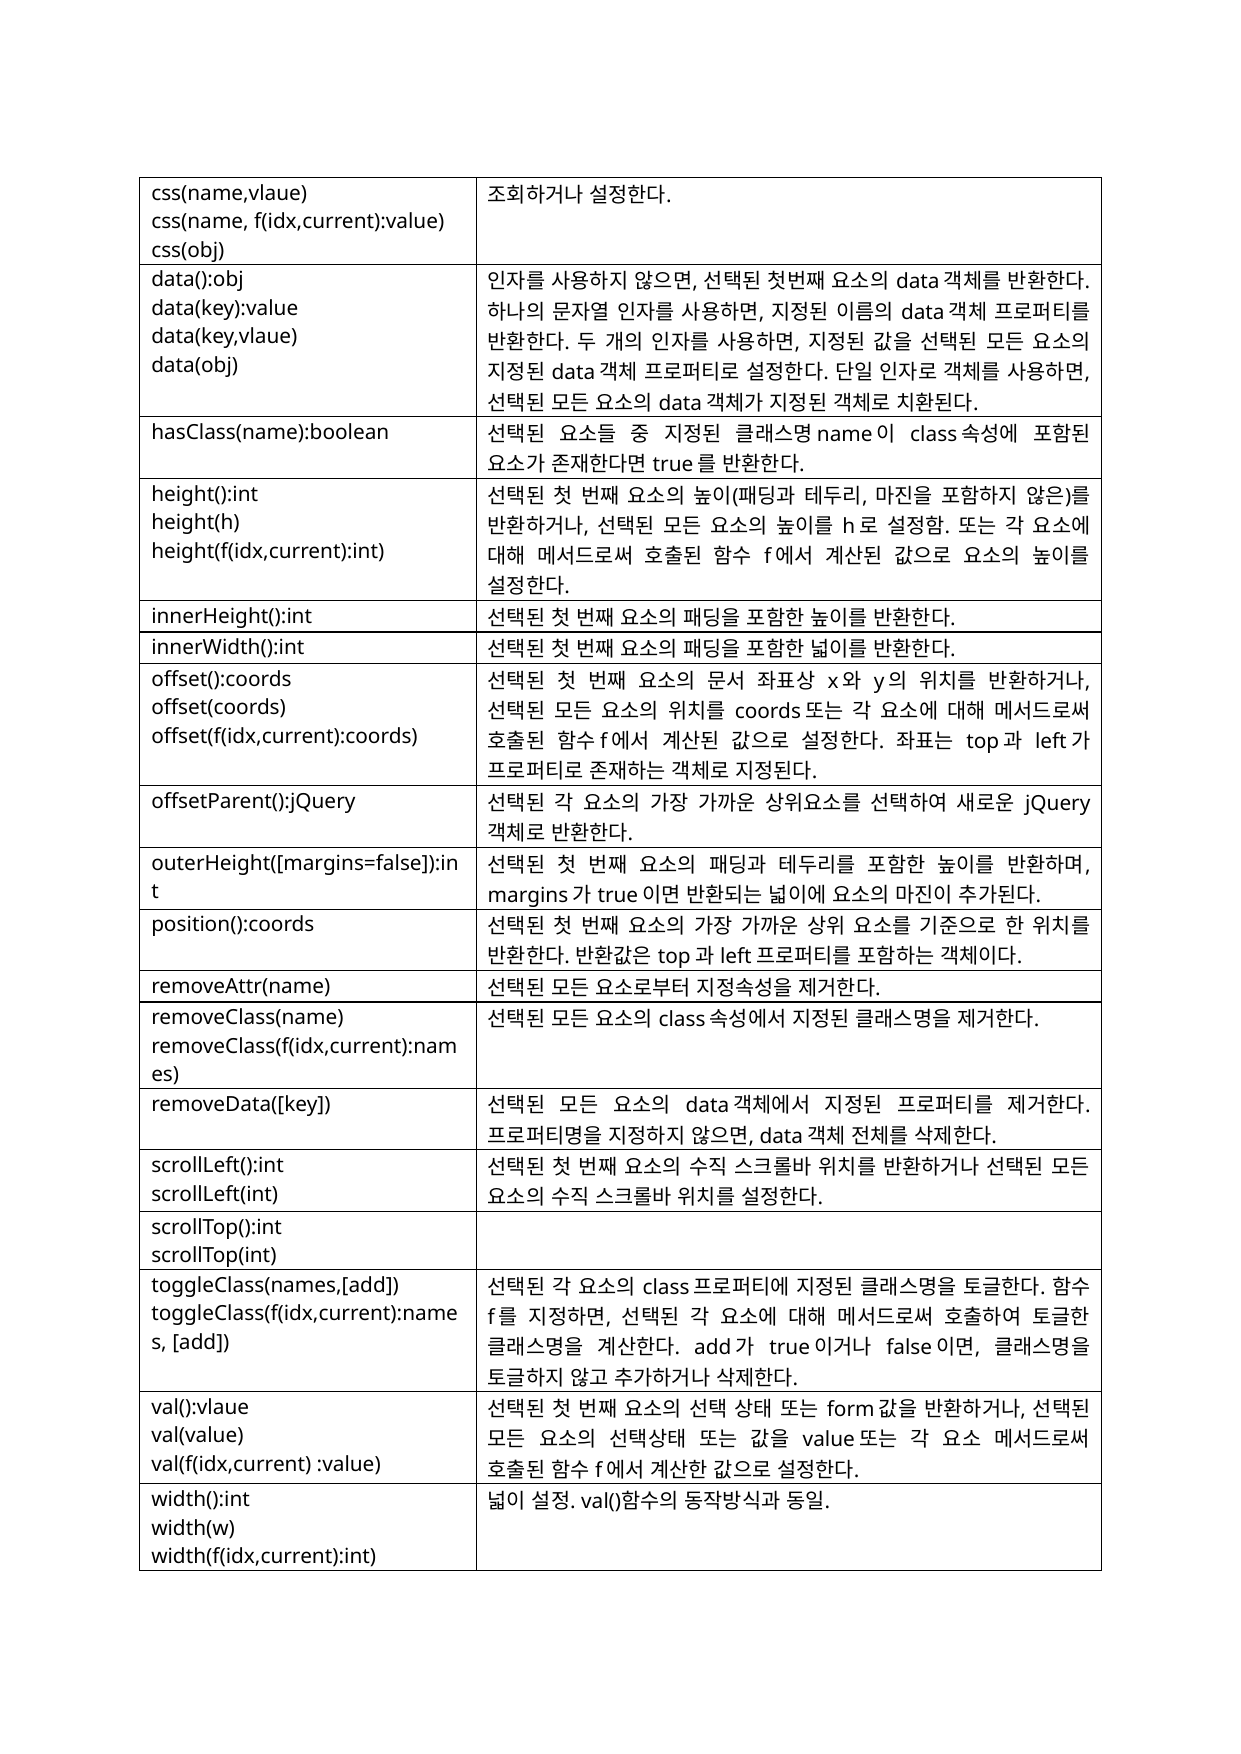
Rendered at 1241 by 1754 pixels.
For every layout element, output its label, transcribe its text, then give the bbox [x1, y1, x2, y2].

table_cell width():int width(w) width(f(idx,current):int) [140, 1484, 476, 1569]
table_cell val():vlaue val(value) val(f(idx,current) :value) [140, 1392, 476, 1483]
table_cell toggleClass(names,[add]) toggleClass(f(idx,current):names, [add]) [140, 1270, 476, 1391]
table_cell 선택된 각 요소의 class프로퍼티에 지정된 클래스명을 토글한다. 함수 f를 지정하면, 선택된 각 요소에 대해 메서드로써 호출하여 토글한 클래스명을 계산한다. add가 true이거나 false이면, 클래스명을 토글하지 않고 추가하거나 삭제한다. [477, 1270, 1101, 1391]
table_cell outerHeight([margins=false]):int [140, 848, 476, 908]
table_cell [140, 178, 476, 263]
table_cell 선택된 모든 요소로부터 지정속성을 제거한다. [477, 971, 1101, 1001]
table_cell innerHeight():int [140, 601, 476, 631]
table_cell 선택된 첫 번째 요소의 선택 상태 또는 form값을 반환하거나, 선택된 모든 요소의 선택상태 또는 값을 value또는 각 요소 메서드로써 호출된 함수 f에서 계산한 값으로 설정한다. [477, 1392, 1101, 1483]
table_cell 선택된 첫 번째 요소의 가장 가까운 상위 요소를 기준으로 한 위치를 반환한다. 반환값은 top과 left프로퍼티를 포함하는 객체이다. [477, 910, 1101, 970]
table_cell 선택된 첫 번째 요소의 높이(패딩과 테두리, 마진을 포함하지 않은)를 반환하거나, 선택된 모든 요소의 높이를 h로 설정함. 또는 각 요소에 대해 메서드로써 호출된 함수 f에서 계산된 값으로 요소의 높이를 설정한다. [477, 479, 1101, 600]
table_cell removeData([key]) [140, 1089, 476, 1149]
table_cell hasClass(name):boolean [140, 417, 476, 478]
table_cell innerWidth():int [140, 633, 476, 663]
table_cell 선택된 모든 요소의 class속성에서 지정된 클래스명을 제거한다. [477, 1003, 1101, 1088]
table_cell 선택된 첫 번째 요소의 패딩과 테두리를 포함한 높이를 반환하며, margins가 true이면 반환되는 넓이에 요소의 마진이 추가된다. [477, 848, 1101, 908]
table_cell 선택된 첫 번째 요소의 패딩을 포함한 넓이를 반환한다. [477, 633, 1101, 663]
table_cell [477, 1212, 1101, 1269]
table_cell removeClass(name) removeClass(f(idx,current):names) [140, 1003, 476, 1088]
table_cell removeAttr(name) [140, 971, 476, 1001]
table_cell 선택된 첫 번째 요소의 수직 스크롤바 위치를 반환하거나 선택된 모든 요소의 수직 스크롤바 위치를 설정한다. [477, 1150, 1101, 1211]
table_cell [477, 178, 1101, 263]
table_cell position():coords [140, 910, 476, 970]
table_cell scrollTop():int scrollTop(int) [140, 1212, 476, 1269]
table_cell 선택된 요소들 중 지정된 클래스명name이 class속성에 포함된 요소가 존재한다면 true를 반환한다. [477, 417, 1101, 478]
table_cell offset():coords offset(coords) offset(f(idx,current):coords) [140, 664, 476, 785]
table_cell scrollLeft():int scrollLeft(int) [140, 1150, 476, 1211]
table_cell data():obj data(key):value data(key,vlaue) data(obj) [140, 265, 476, 416]
table_cell 선택된 첫 번째 요소의 문서 좌표상 x와 y의 위치를 반환하거나, 선택된 모든 요소의 위치를 coords또는 각 요소에 대해 메서드로써 호출된 함수f에서 계산된 값으로 설정한다. 좌표는 top과 left가 프로퍼티로 존재하는 객체로 지정된다. [477, 664, 1101, 785]
table_cell 선택된 첫 번째 요소의 패딩을 포함한 높이를 반환한다. [477, 601, 1101, 631]
table_cell 선택된 각 요소의 가장 가까운 상위요소를 선택하여 새로운 jQuery객체로 반환한다. [477, 786, 1101, 847]
table_cell 선택된 모든 요소의 data객체에서 지정된 프로퍼티를 제거한다. 프로퍼티명을 지정하지 않으면, data객체 전체를 삭제한다. [477, 1089, 1101, 1149]
table_cell 넓이 설정. val()함수의 동작방식과 동일. [477, 1484, 1101, 1569]
table_cell 인자를 사용하지 않으면, 선택된 첫번째 요소의 data객체를 반환한다. 하나의 문자열 인자를 사용하면, 지정된 이름의 data객체 프로퍼티를 반환한다. 두 개의 인자를 사용하면, 지정된 값을 선택된 모든 요소의 지정된 data객체 프로퍼티로 설정한다. 단일 인자로 객체를 사용하면, 선택된 모든 요소의 data객체가 지정된 객체로 치환된다. [477, 265, 1101, 416]
table_cell height():int height(h) height(f(idx,current):int) [140, 479, 476, 600]
table_cell offsetParent():jQuery [140, 786, 476, 847]
